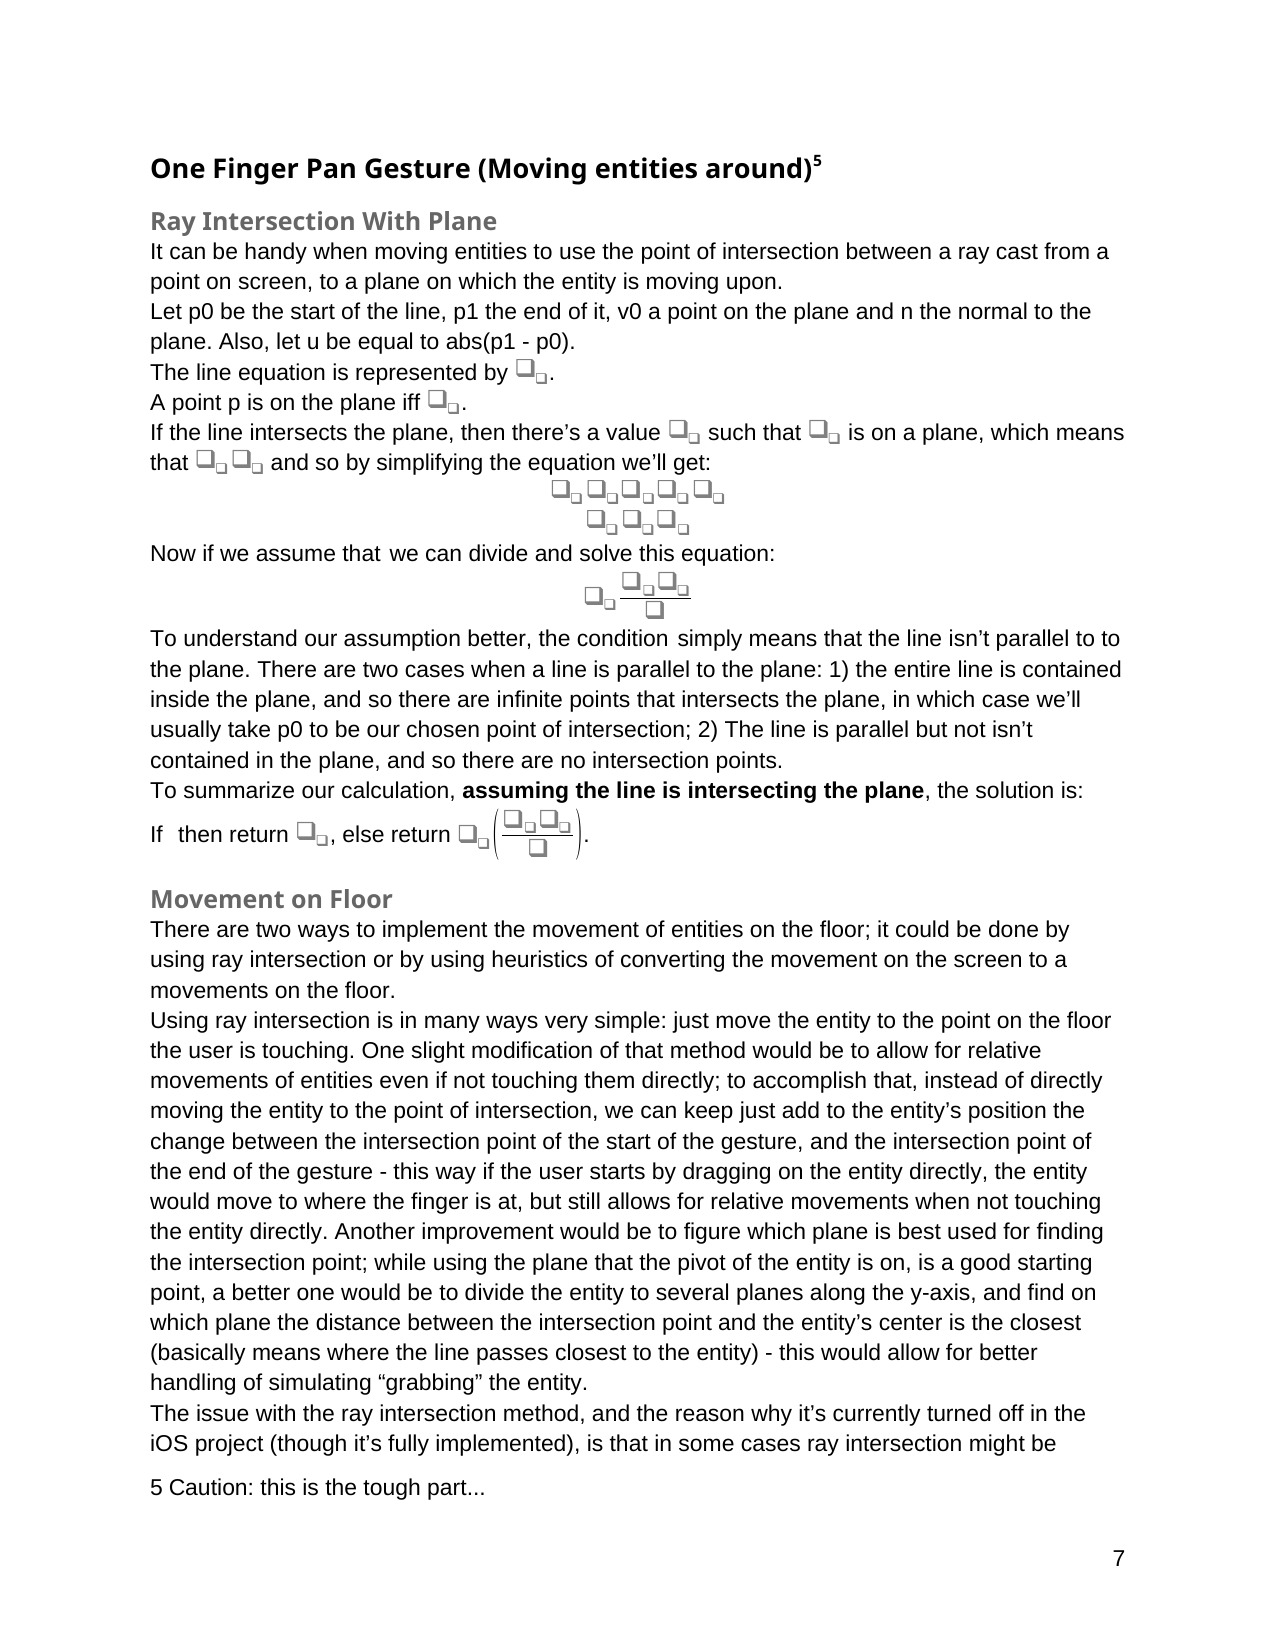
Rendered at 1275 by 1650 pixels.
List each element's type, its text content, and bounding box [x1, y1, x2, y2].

text A point p is on the plane iff . [150, 389, 1125, 415]
text It can be handy when moving entities to use the point of intersection between a ray cast from a point on screen, to a plane on which the entity is moving upon. [150, 238, 1125, 294]
subtitle Movement on Floor [150, 882, 1125, 916]
text If the line intersects the plane, then there’s a value such that is on a plane, which means that and so by simplifying the equation we’ll get: [150, 419, 1125, 475]
text Let p0 be the start of the line, p1 the end of it, v0 a point on the plane and n the normal to the plane. Also, let u be equal to abs(p1 - p0). [150, 298, 1125, 354]
text There are two ways to implement the movement of entities on the floor; it could be done by using ray intersection or by using heuristics of converting the movement on the screen to a movements on the floor. [150, 916, 1125, 1003]
text The line equation is represented by . [150, 358, 1125, 385]
text To summarize our calculation, assuming the line is intersecting the plane, the solution is: [150, 777, 1125, 803]
text Using ray intersection is in many ways very simple: just move the entity to the point on the floor the user is touching. One slight modification of that method would be to allow for relative movements of entities even if not touching them directly; to accomplish that, instead of directly moving the entity to the point of intersection, we can keep just add to the entity’s position the change between the intersection point of the start of the gesture, and the intersection point of the end of the gesture - this way if the user starts by dragging on the entity directly, the entity would move to where the finger is at, but still allows for relative movements when not touching the entity directly. Another improvement would be to figure which plane is best used for finding the intersection point; while using the plane that the pivot of the entity is on, is a good starting point, a better one would be to divide the entity to several planes along the y-axis, and find on which plane the distance between the intersection point and the entity’s center is the closest (basically means where the line passes closest to the entity) - this would allow for better handling of simulating “grabbing” the entity. [150, 1007, 1125, 1396]
text To understand our assumption better, the condition simply means that the line isn’t parallel to to the plane. There are two cases when a line is parallel to the plane: 1) the entire line is contained inside the plane, and so there are infinite points that intersects the plane, in which case we’ll usually take p0 to be our chosen point of intersection; 2) The line is parallel but not isn’t contained in the plane, and so there are no intersection points. [150, 624, 1125, 773]
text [150, 1399, 1125, 1456]
text Now if we assume that we can divide and solve this equation: [150, 540, 1125, 567]
subtitle One Finger Pan Gesture (Moving entities around) [150, 150, 1125, 187]
subtitle Ray Intersection With Plane [150, 203, 1125, 238]
text If then return , else return . [150, 807, 1125, 862]
